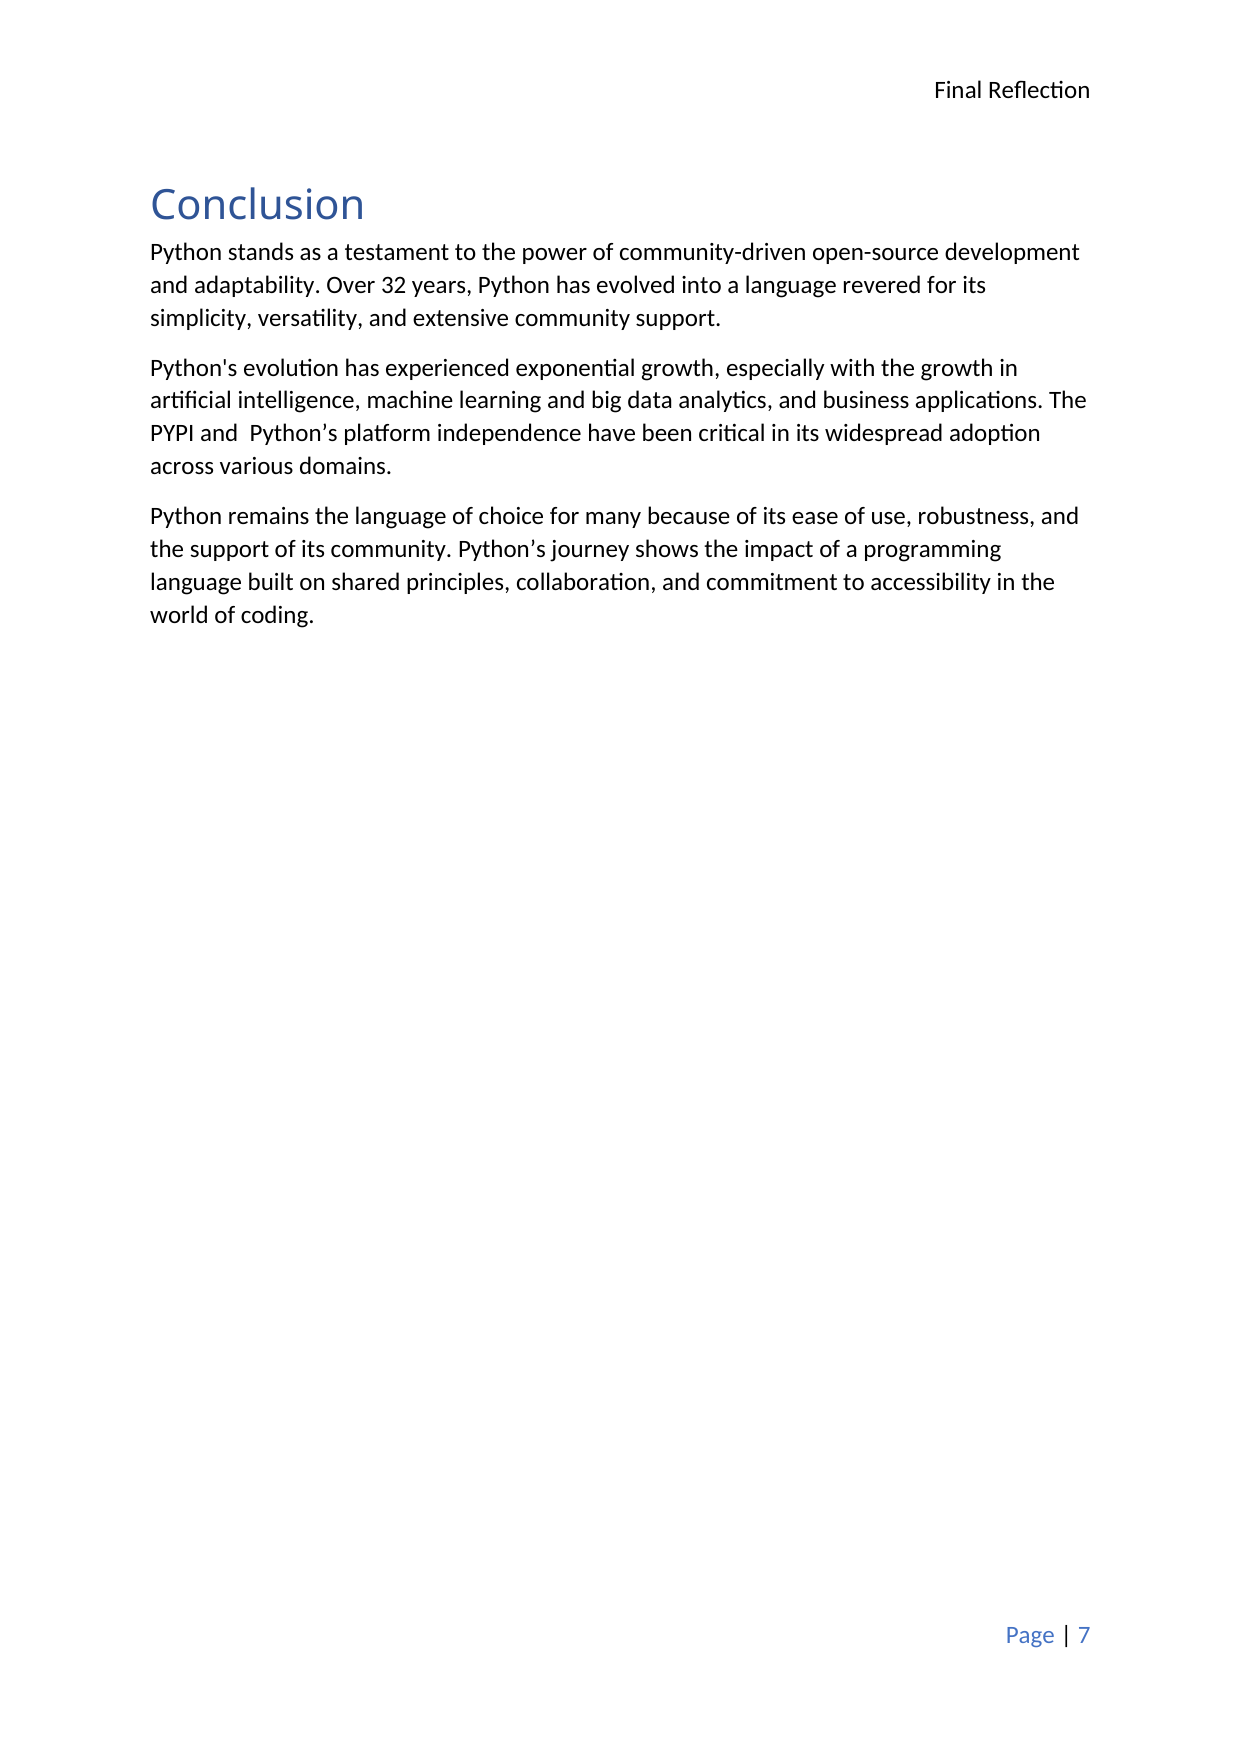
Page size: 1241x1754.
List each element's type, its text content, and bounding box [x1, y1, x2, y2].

subtitle Conclusion [150, 175, 1090, 232]
text Python's evolution has experienced exponential growth, especially with the growth in artificial intelligence, machine learning and big data analytics, and business applications. The PYPI and Python’s platform independence have been critical in its widespread adoption across various domains. [150, 352, 1090, 481]
text Python remains the language of choice for many because of its ease of use, robustness, and the support of its community. Python’s journey shows the impact of a programming language built on shared principles, collaboration, and commitment to accessibility in the world of coding. [150, 500, 1090, 629]
text Python stands as a testament to the power of community-driven open-source development and adaptability. Over 32 years, Python has evolved into a language revered for its simplicity, versatility, and extensive community support. [150, 236, 1090, 333]
